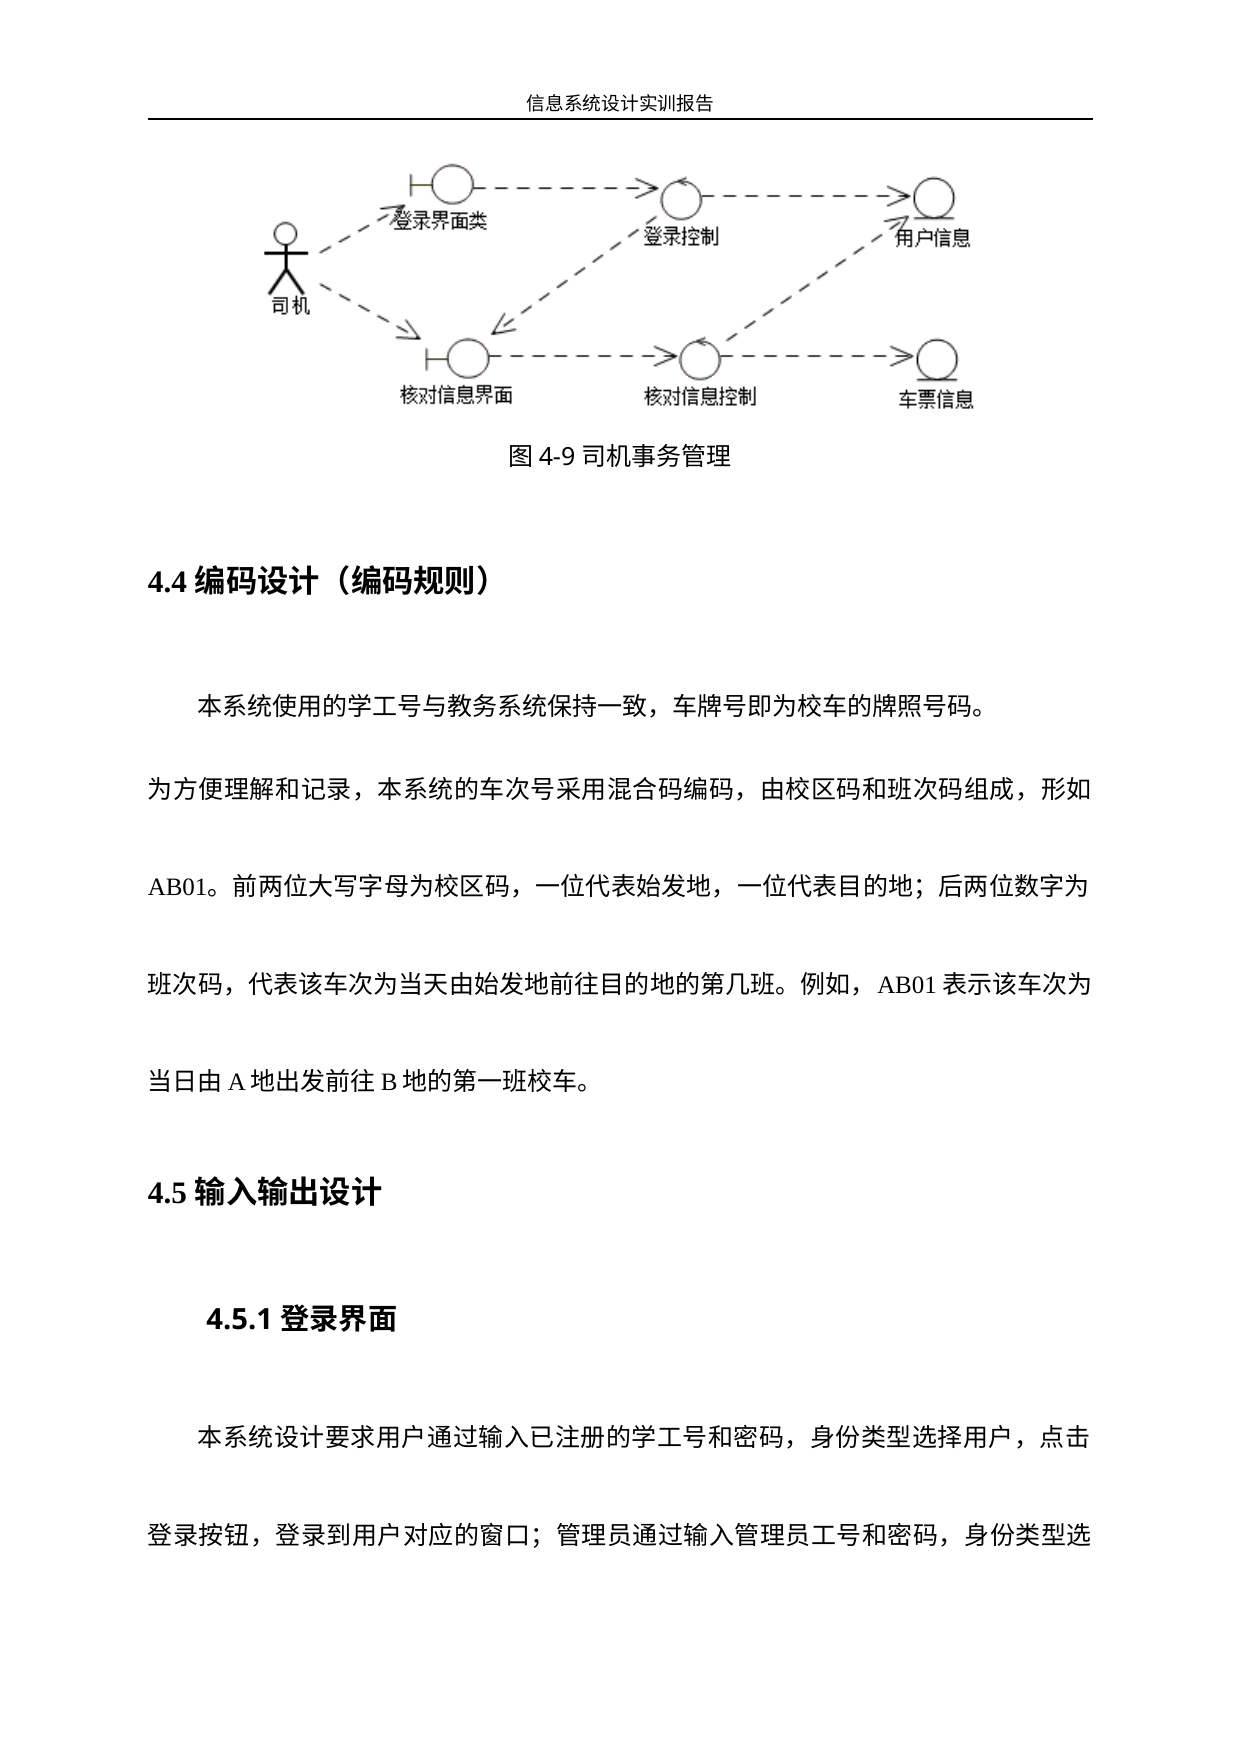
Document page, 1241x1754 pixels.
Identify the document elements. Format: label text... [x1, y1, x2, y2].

subtitle 4.5 输入输出设计 [148, 1157, 1093, 1222]
subtitle 4.5.1 登录界面 [148, 1284, 1093, 1349]
text 图4-9 司机事务管理 [148, 422, 1093, 487]
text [148, 1403, 1093, 1566]
subtitle 4.4 编码设计（编码规则） [148, 547, 1093, 612]
picture [263, 162, 978, 412]
text 为方便理解和记录，本系统的车次号采用混合码编码，由校区码和班次码组成，形如AB01。前两位大写字母为校区码，一位代表始发地，一位代表目的地；后两位数字为班次码，代表该车次为当天由始发地前往目的地的第几班。例如，AB01表示该车次为当日由A地出发前往B地的第一班校车。 [148, 755, 1093, 1112]
text 本系统使用的学工号与教务系统保持一致，车牌号即为校车的牌照号码。 [148, 672, 1093, 737]
